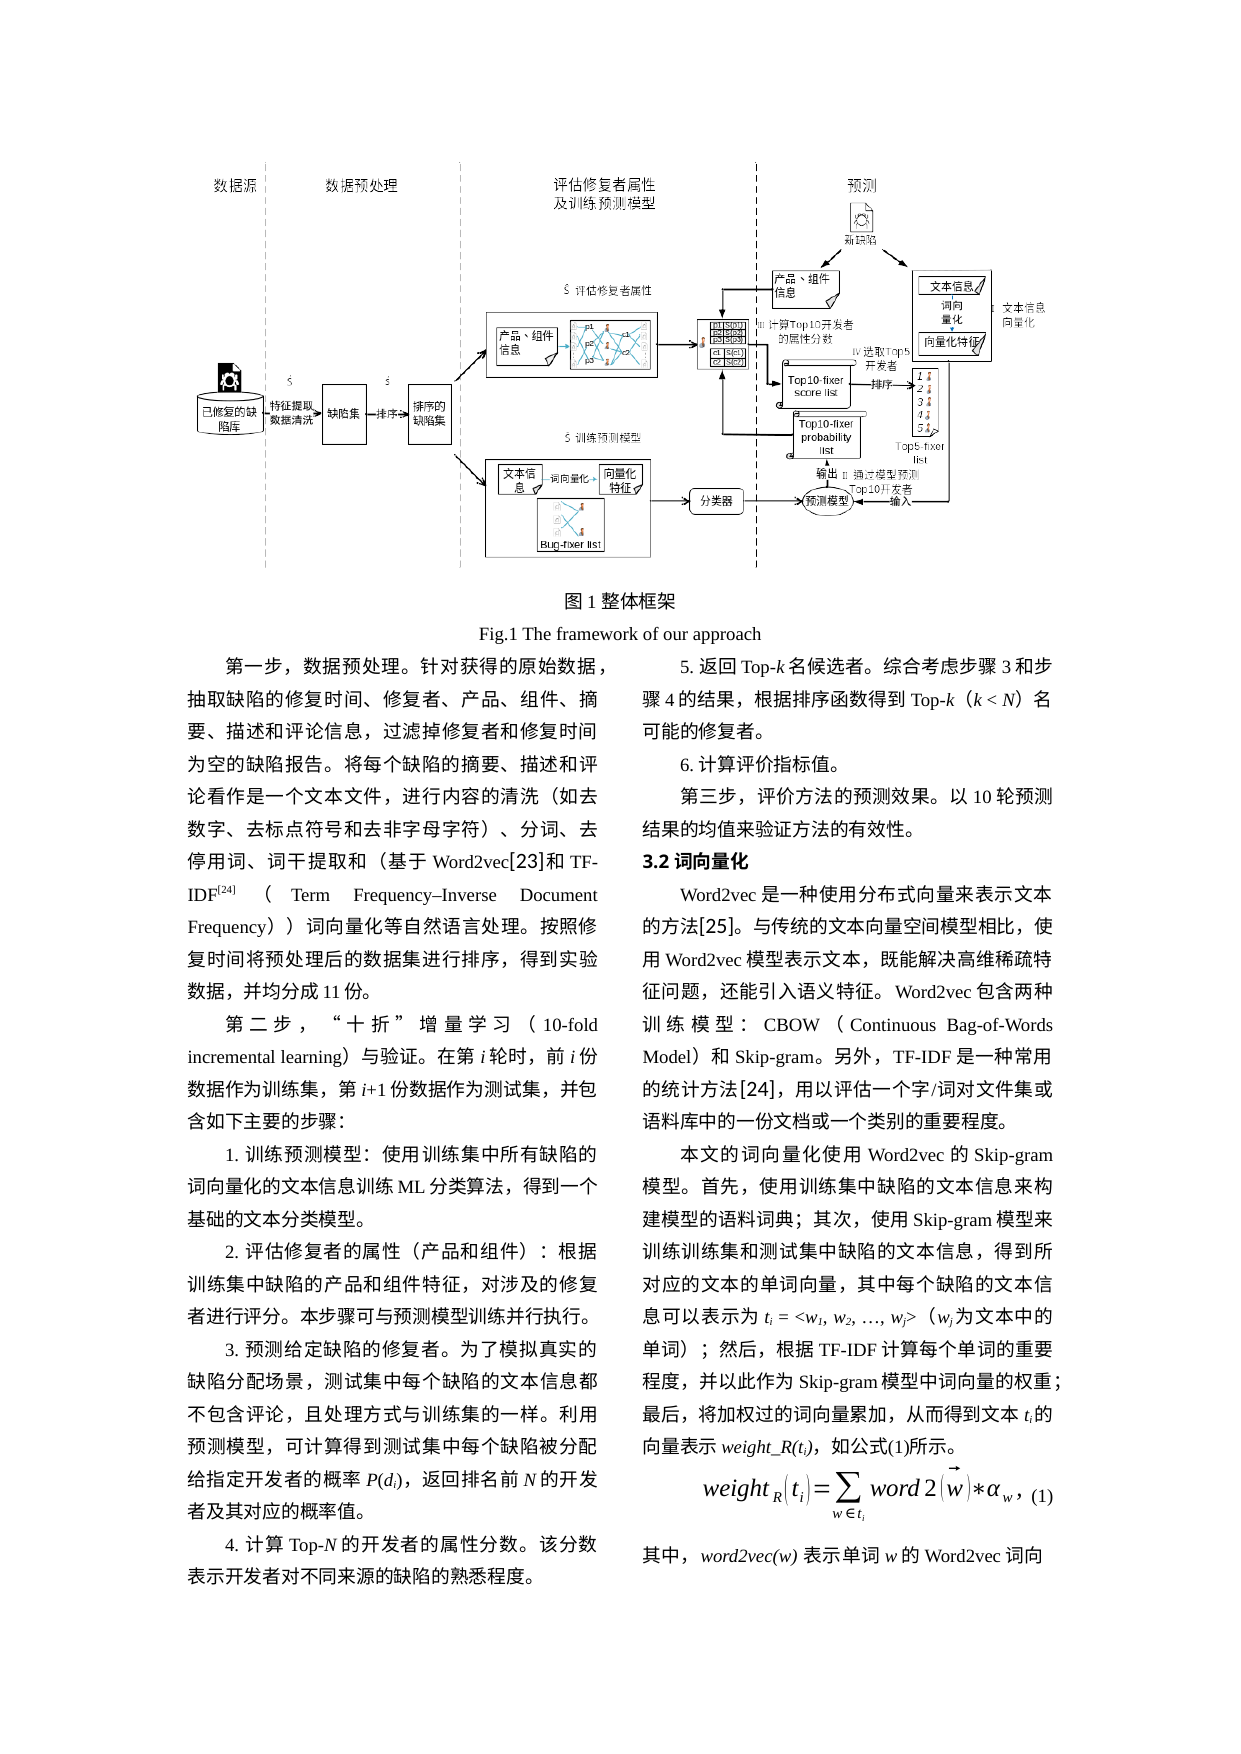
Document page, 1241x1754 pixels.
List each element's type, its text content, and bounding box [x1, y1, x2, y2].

text 1. 训练预测模型：使用训练集中所有缺陷的词向量化的文本信息训练ML分类算法，得到一个基础的文本分类模型。 [187, 1137, 598, 1234]
text 4. 计算Top-N的开发者的属性分数。该分数表示开发者对不同来源的缺陷的熟悉程度。 [187, 1527, 598, 1592]
text 2. 评估修复者的属性（产品和组件）：根据训练集中缺陷的产品和组件特征，对涉及的修复者进行评分。本步骤可与预测模型训练并行执行。 [187, 1234, 598, 1332]
text Fig.1 The framework of our approach [187, 617, 1053, 649]
text 第二步，“十折”增量学习（10-fold incremental learning）与验证。在第i轮时，前i份数据作为训练集，第i+1份数据作为测试集，并包含如下主要的步骤： [187, 1007, 598, 1137]
text 3. 预测给定缺陷的修复者。为了模拟真实的缺陷分配场景，测试集中每个缺陷的文本信息都不包含评论，且处理方式与训练集的一样。利用预测模型，可计算得到测试集中每个缺陷被分配给指定开发者的概率P(di)，返回排名前N的开发者及其对应的概率值。 [187, 1332, 598, 1527]
text 5. 返回Top-k名候选者。综合考虑步骤3和步骤4的结果，根据排序函数得到Top-k（k < N）名可能的修复者。 [642, 649, 1053, 747]
text 图1 整体框架 [187, 584, 1053, 617]
text 第三步，评价方法的预测效果。以10轮预测结果的均值来验证方法的有效性。 [642, 779, 1053, 844]
text 6. 计算评价指标值。 [642, 747, 1053, 779]
text 第一步，数据预处理。针对获得的原始数据，抽取缺陷的修复时间、修复者、产品、组件、摘要、描述和评论信息，过滤掉修复者和修复时间为空的缺陷报告。将每个缺陷的摘要、描述和评论看作是一个文本文件，进行内容的清洗（如去数字、去标点符号和去非字母字符）、分词、去停用词、词干提取和（基于Word2vec[23]和TF-IDF[24]（Term Frequency–Inverse Document Frequency））词向量化等自然语言处理。按照修复时间将预处理后的数据集进行排序，得到实验数据，并均分成11份。 [187, 649, 598, 1007]
text (1) [642, 1462, 1053, 1527]
text Word2vec是一种使用分布式向量来表示文本的方法[25]。与传统的文本向量空间模型相比，使用Word2vec模型表示文本，既能解决高维稀疏特征问题，还能引入语义特征。Word2vec包含两种训练模型：CBOW（Continuous Bag-of-Words Model）和Skip-gram。另外，TF-IDF是一种常用的统计方法[24]，用以评估一个字/词对文件集或语料库中的一份文档或一个类别的重要程度。 [642, 877, 1053, 1137]
text 本文的词向量化使用Word2vec的Skip-gram模型。首先，使用训练集中缺陷的文本信息来构建模型的语料词典；其次，使用Skip-gram模型来训练训练集和测试集中缺陷的文本信息，得到所对应的文本的单词向量，其中每个缺陷的文本信息可以表示为ti = <w1, w2, …, wj>（wj为文本中的单词）；然后，根据TF-IDF计算每个单词的重要程度，并以此作为Skip-gram模型中词向量的权重；最后，将加权过的词向量累加，从而得到文本ti的向量表示weight_R(ti)，如公式(1)所示。 [642, 1137, 1053, 1462]
text 3.2 词向量化 [642, 844, 1053, 877]
text 其中，word2vec(w) 表示单词w的Word2vec词向量，αw表示w的TF-IDF权重。 [642, 1538, 1044, 1571]
